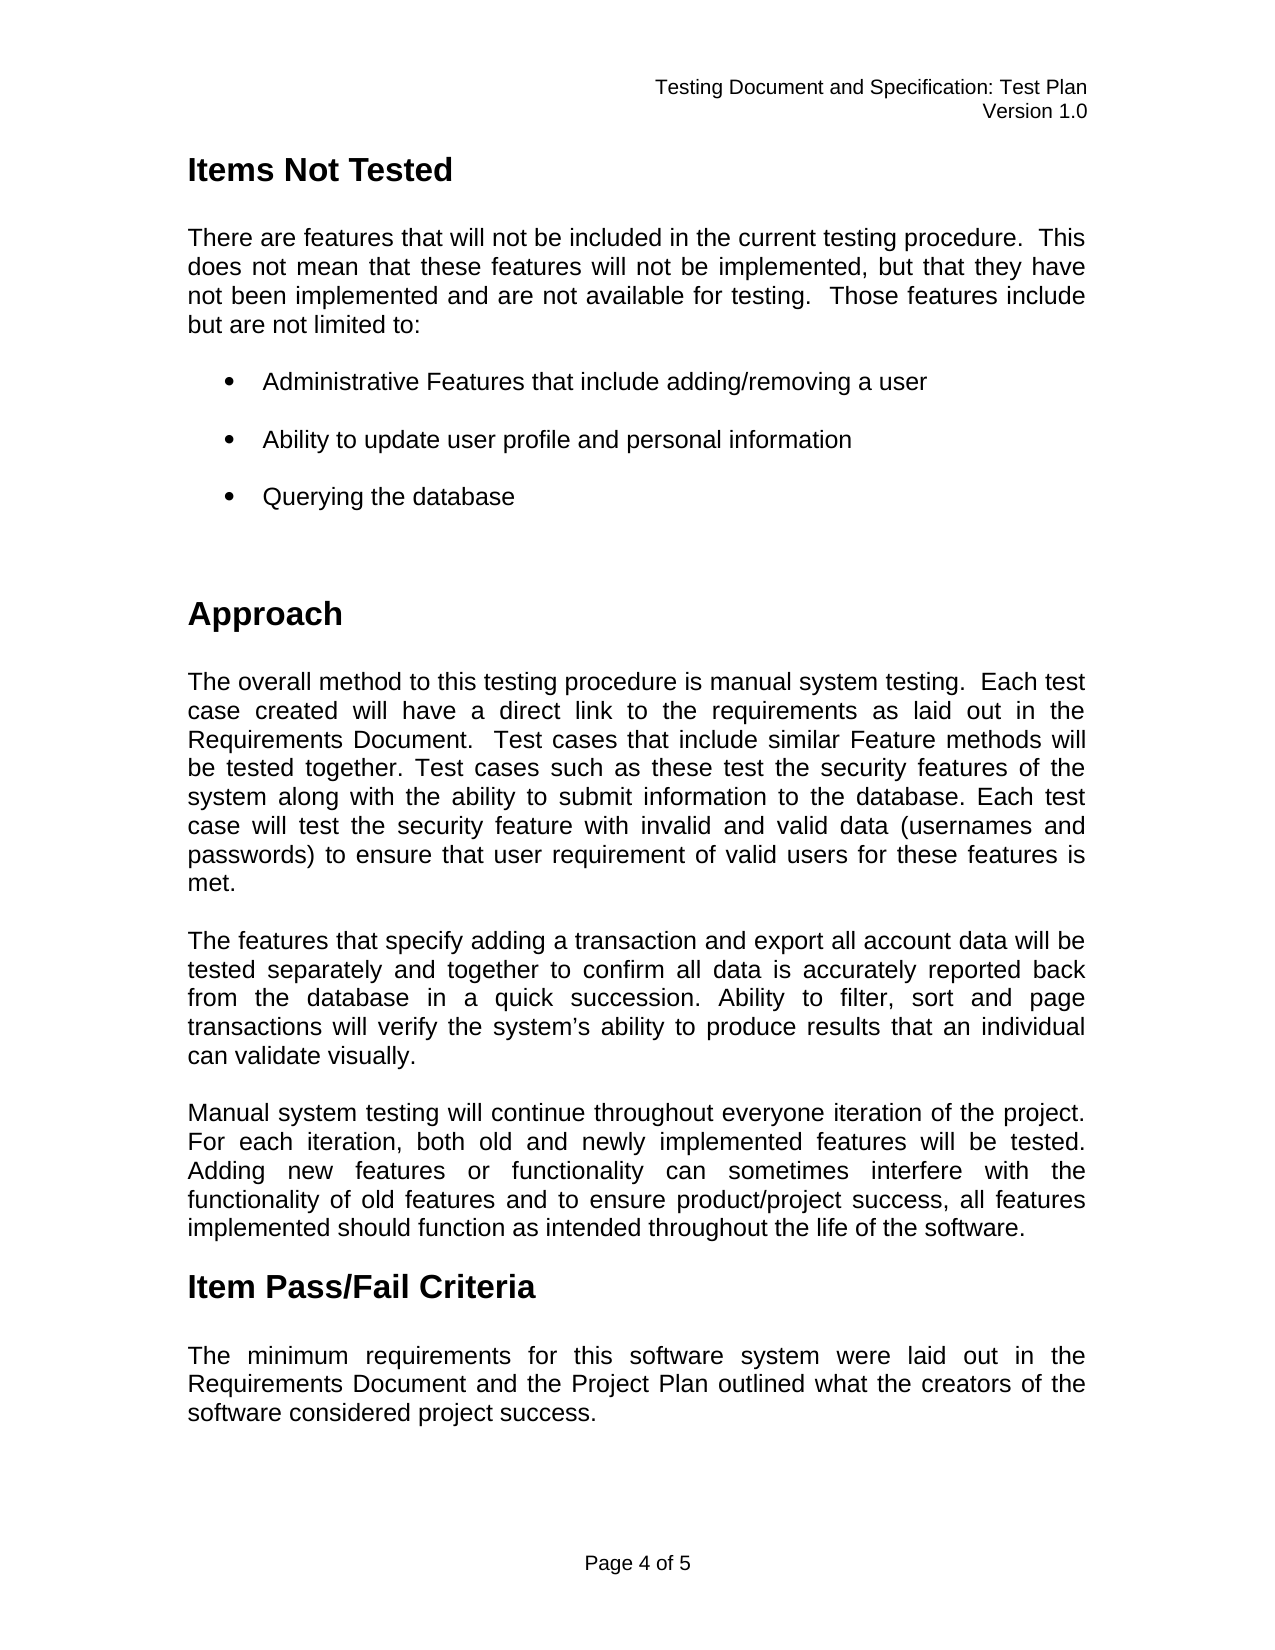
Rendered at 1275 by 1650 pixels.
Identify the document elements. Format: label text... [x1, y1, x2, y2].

subtitle Items Not Tested [187, 150, 1087, 188]
text There are features that will not be included in the current testing procedure. This does not mean that these features will not be implemented, but that they have not been implemented and are not available for testing. Those features include but are not limited to: [187, 223, 1087, 338]
text The minimum requirements for this software system were laid out in the Requirements Document and the Project Plan outlined what the creators of the software considered project success. [187, 1341, 1087, 1427]
text The features that specify adding a transaction and export all account data will be tested separately and together to confirm all data is accurately reported back from the database in a quick succession. Ability to filter, sort and page transactions will verify the system’s ability to produce results that an individual can validate visually. [187, 926, 1087, 1070]
list Ability to update user profile and personal information [225, 425, 1087, 454]
subtitle Item Pass/Fail Criteria [187, 1267, 1087, 1306]
text Manual system testing will continue throughout everyone iteration of the project. For each iteration, both old and newly implemented features will be tested. Adding new features or functionality can sometimes interfere with the functionality of old features and to ensure product/project success, all features implemented should function as intended throughout the life of the software. [187, 1098, 1087, 1242]
list Querying the database [225, 482, 1087, 511]
text The overall method to this testing procedure is manual system testing. Each test case created will have a direct link to the requirements as laid out in the Requirements Document. Test cases that include similar Feature methods will be tested together. Test cases such as these test the security features of the system along with the ability to submit information to the database. Each test case will test the security feature with invalid and valid data (usernames and passwords) to ensure that user requirement of valid users for these features is met. [187, 667, 1087, 897]
subtitle Approach [187, 594, 1087, 632]
list Administrative Features that include adding/removing a user [225, 367, 1087, 396]
